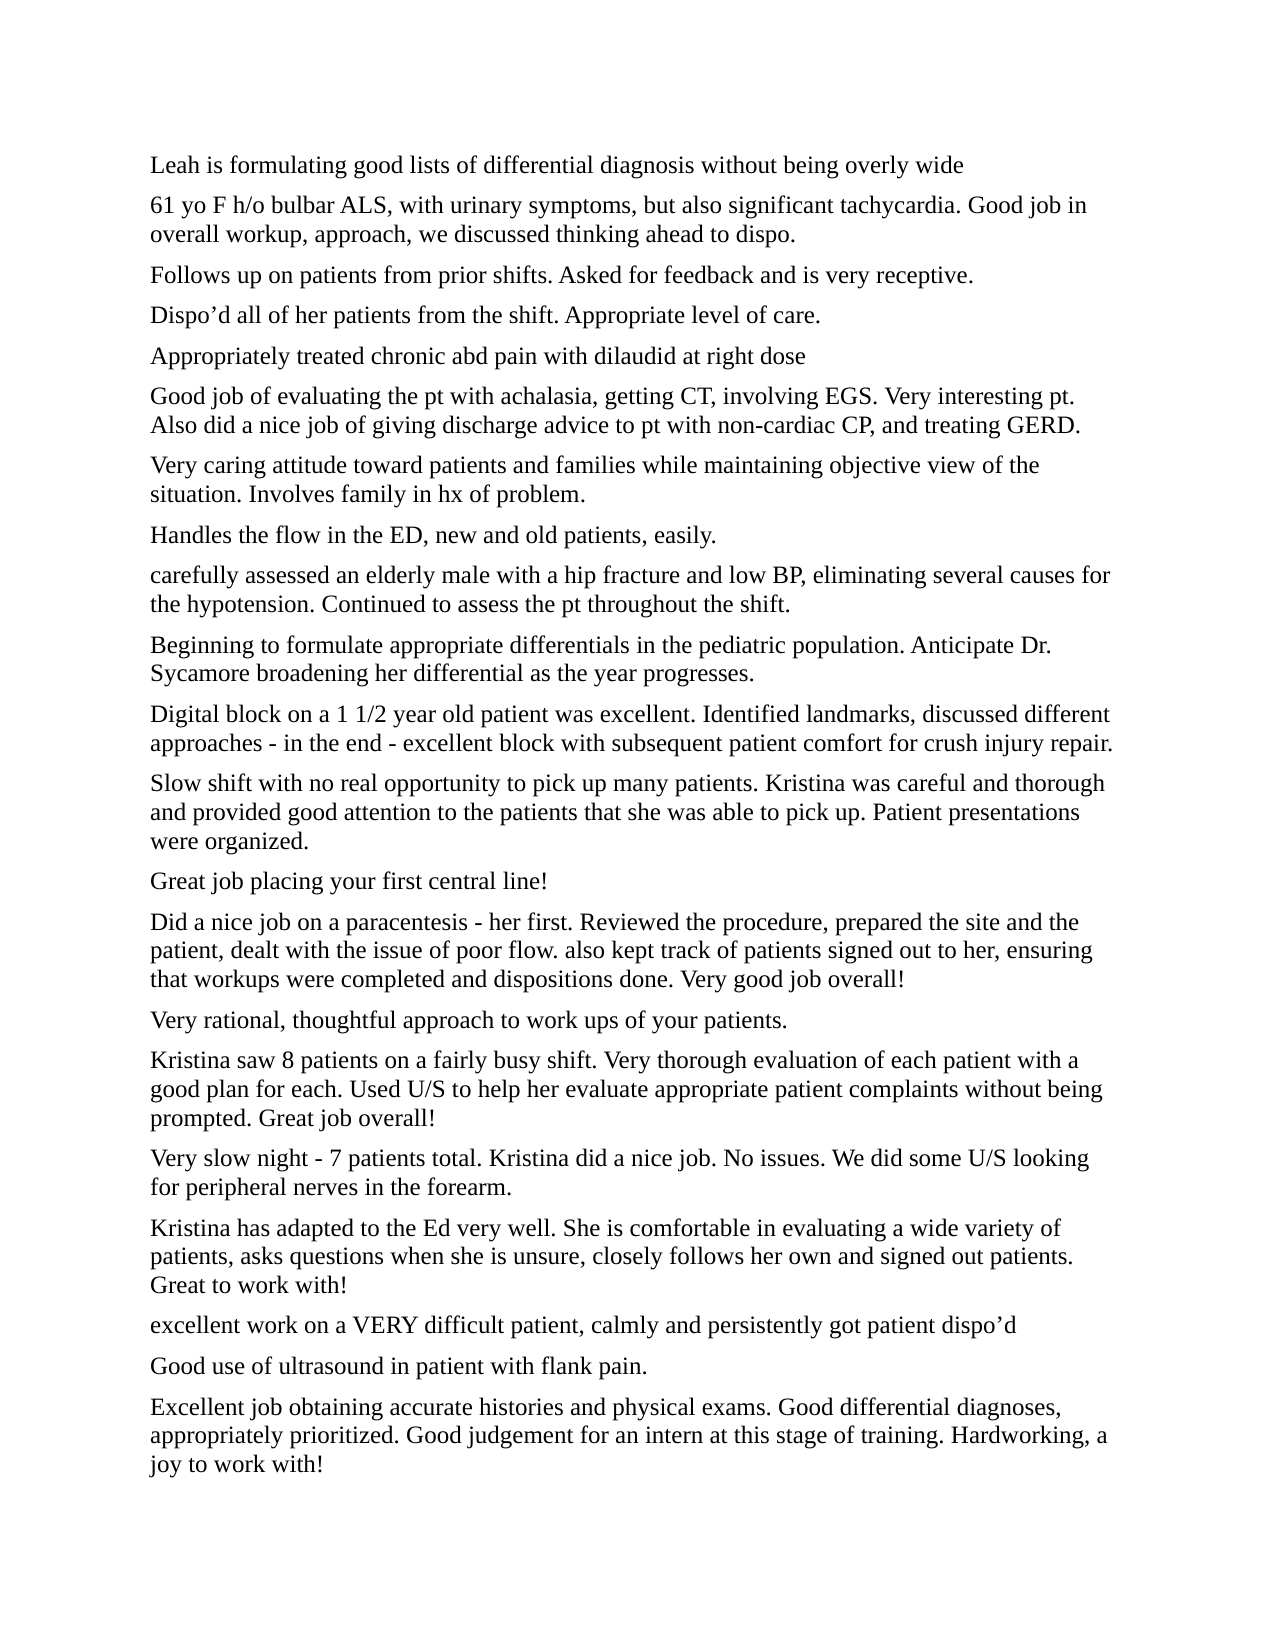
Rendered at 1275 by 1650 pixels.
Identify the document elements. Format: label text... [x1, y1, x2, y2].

text Great patient management and learns VERY quickly [150, 150, 1125, 179]
text Good use of ultrasound in patient with flank pain. [150, 1432, 1125, 1461]
text Follows up on patients from prior shifts. Asked for feedback and is very receptive. [150, 341, 1125, 369]
text Very caring attitude toward patients and families while maintaining objective view of the situation. Involves family in hx of problem. [150, 532, 1125, 589]
text Kristina saw 8 patients on a fairly busy shift. Very thorough evaluation of each patient with a good plan for each. Used U/S to help her evaluate appropriate patient complaints without being prompted. Great job overall! [150, 1126, 1125, 1213]
text Very slow night - 7 patients total. Kristina did a nice job. No issues. We did some U/S looking for peripheral nerves in the forearm. [150, 1224, 1125, 1282]
text carefully assessed an elderly male with a hip fracture and low BP, eliminating several causes for the hypotension. Continued to assess the pt throughout the shift. [150, 641, 1125, 699]
text Did a nice job on a paracentesis - her first. Reviewed the procedure, prepared the site and the patient, dealt with the issue of poor flow. also kept track of patients signed out to her, ensuring that workups were completed and dispositions done. Very good job overall! [150, 988, 1125, 1074]
text Digital block on a 1 1/2 year old patient was excellent. Identified landmarks, discussed different approaches - in the end - excellent block with subsequent patient comfort for crush injury repair. [150, 780, 1125, 837]
text Handles the flow in the ED, new and old patients, easily. [150, 601, 1125, 630]
text Dispo’d all of her patients from the shift. Appropriate level of care. [150, 381, 1125, 410]
text Kristina has adapted to the Ed very well. She is comfortable in evaluating a wide variety of patients, asks questions when she is unsure, closely follows her own and signed out patients. Great to work with! [150, 1294, 1125, 1380]
text excellent work on a VERY difficult patient, calmly and persistently got patient dispo’d [150, 1392, 1125, 1420]
text Leah is formulating good lists of differential diagnosis without being overly wide [150, 231, 1125, 260]
text Appropriately treated chronic abd pain with dilaudid at right dose [150, 422, 1125, 451]
text Slow shift with no real opportunity to pick up many patients. Kristina was careful and thorough and provided good attention to the patients that she was able to pick up. Patient presentations were organized. [150, 849, 1125, 936]
text Good job of evaluating the pt with achalasia, getting CT, involving EGS. Very interesting pt. Also did a nice job of giving discharge advice to pt with non-cardiac CP, and treating GERD. [150, 462, 1125, 520]
text Beginning to formulate appropriate differentials in the pediatric population. Anticipate Dr. Sycamore broadening her differential as the year progresses. [150, 711, 1125, 768]
text Great job placing your first central line! [150, 947, 1125, 976]
text Doing very well. Great patient assessments, evals, re-evals and progress. [150, 191, 1125, 219]
text 61 yo F h/o bulbar ALS, with urinary symptoms, but also significant tachycardia. Good job in overall workup, approach, we discussed thinking ahead to dispo. [150, 272, 1125, 329]
text Very rational, thoughtful approach to work ups of your patients. [150, 1086, 1125, 1114]
